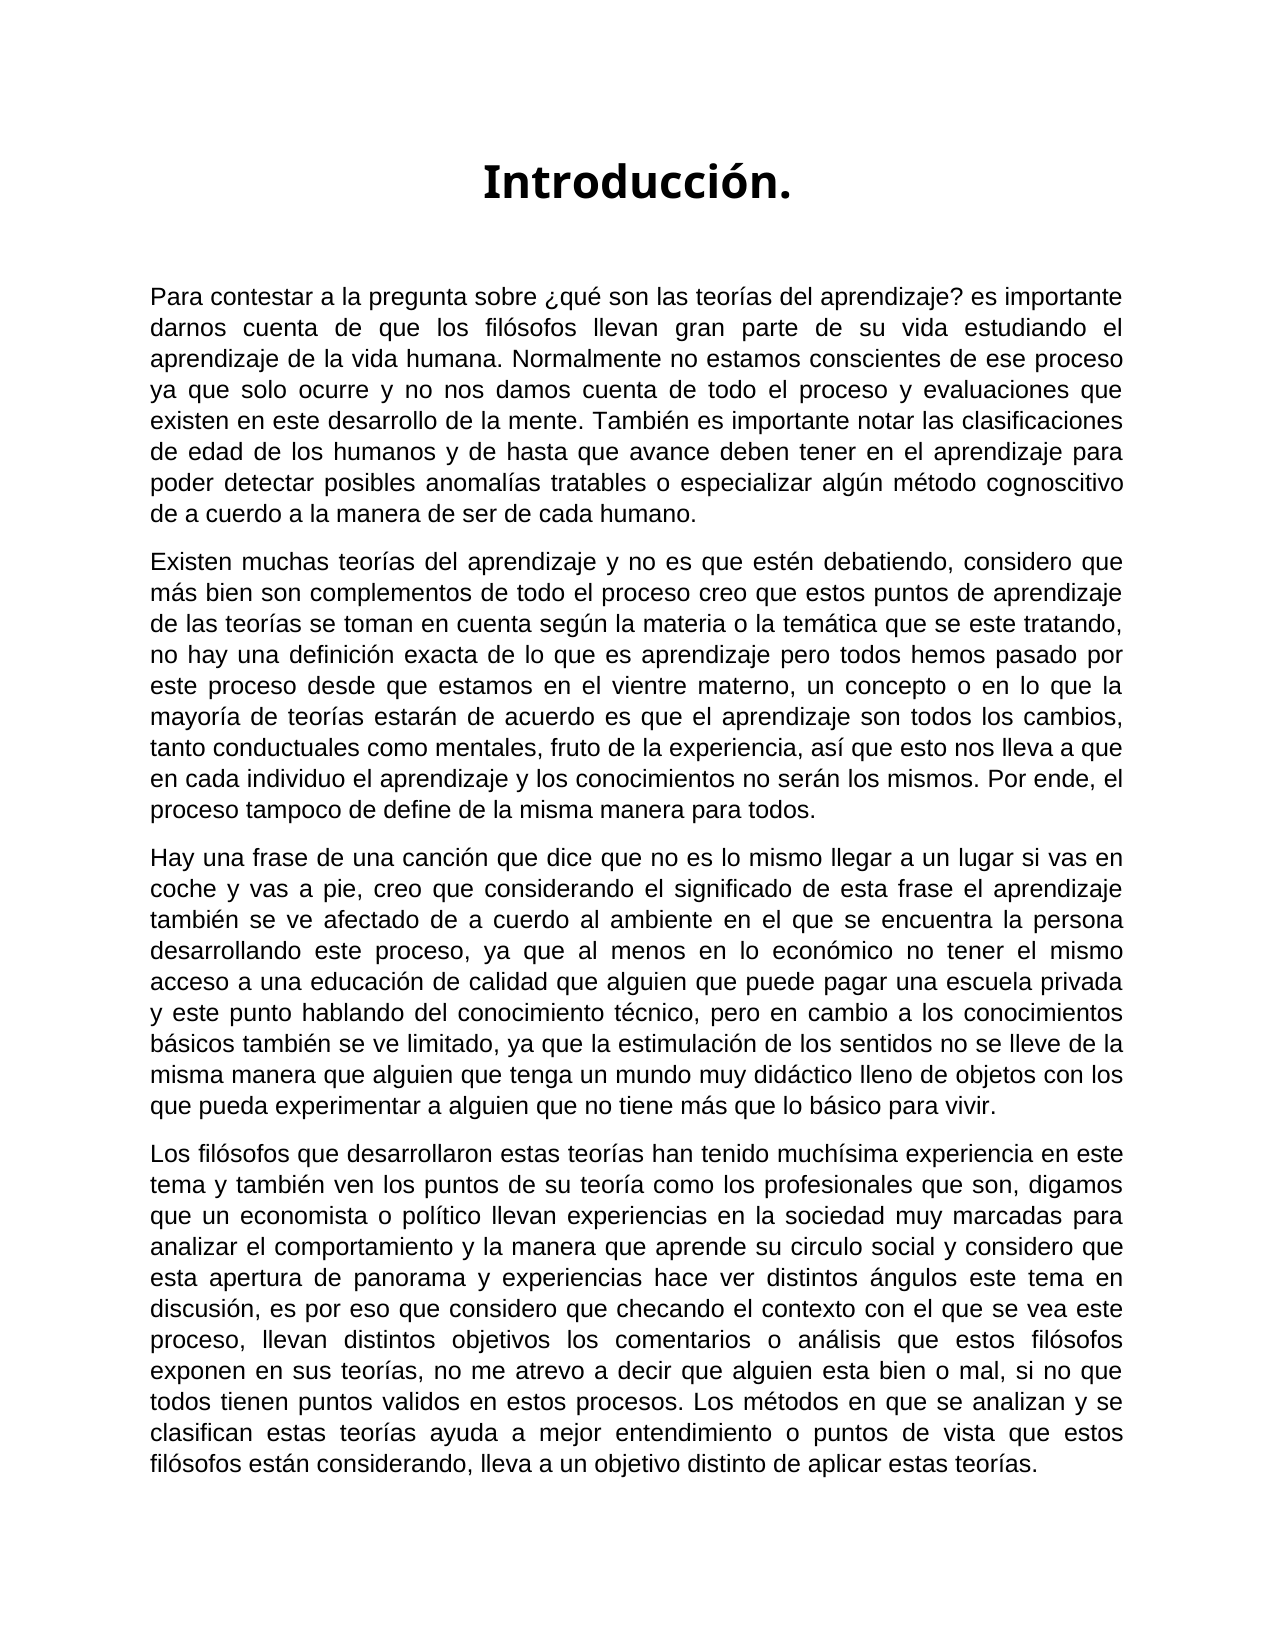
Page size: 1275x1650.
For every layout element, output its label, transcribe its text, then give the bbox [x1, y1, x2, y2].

text Existen muchas teorías del aprendizaje y no es que estén debatiendo, considero que más bien son complementos de todo el proceso creo que estos puntos de aprendizaje de las teorías se toman en cuenta según la materia o la temática que se este tratando, no hay una definición exacta de lo que es aprendizaje pero todos hemos pasado por este proceso desde que estamos en el vientre materno, un concepto o en lo que la mayoría de teorías estarán de acuerdo es que el aprendizaje son todos los cambios, tanto conductuales como mentales, fruto de la experiencia, así que esto nos lleva a que en cada individuo el aprendizaje y los conocimientos no serán los mismos. Por ende, el proceso tampoco de define de la misma manera para todos. [150, 547, 1125, 824]
text Introducción. [150, 150, 1125, 212]
text Hay una frase de una canción que dice que no es lo mismo llegar a un lugar si vas en coche y vas a pie, creo que considerando el significado de esta frase el aprendizaje también se ve afectado de a cuerdo al ambiente en el que se encuentra la persona desarrollando este proceso, ya que al menos en lo económico no tener el mismo acceso a una educación de calidad que alguien que puede pagar una escuela privada y este punto hablando del conocimiento técnico, pero en cambio a los conocimientos básicos también se ve limitado, ya que la estimulación de los sentidos no se lleve de la misma manera que alguien que tenga un mundo muy didáctico lleno de objetos con los que pueda experimentar a alguien que no tiene más que lo básico para vivir. [150, 843, 1125, 1120]
text Para contestar a la pregunta sobre ¿qué son las teorías del aprendizaje? es importante darnos cuenta de que los filósofos llevan gran parte de su vida estudiando el aprendizaje de la vida humana. Normalmente no estamos conscientes de ese proceso ya que solo ocurre y no nos damos cuenta de todo el proceso y evaluaciones que existen en este desarrollo de la mente. También es importante notar las clasificaciones de edad de los humanos y de hasta que avance deben tener en el aprendizaje para poder detectar posibles anomalías tratables o especializar algún método cognoscitivo de a cuerdo a la manera de ser de cada humano. [150, 282, 1125, 528]
text Los filósofos que desarrollaron estas teorías han tenido muchísima experiencia en este tema y también ven los puntos de su teoría como los profesionales que son, digamos que un economista o político llevan experiencias en la sociedad muy marcadas para analizar el comportamiento y la manera que aprende su circulo social y considero que esta apertura de panorama y experiencias hace ver distintos ángulos este tema en discusión, es por eso que considero que checando el contexto con el que se vea este proceso, llevan distintos objetivos los comentarios o análisis que estos filósofos exponen en sus teorías, no me atrevo a decir que alguien esta bien o mal, si no que todos tienen puntos validos en estos procesos. Los métodos en que se analizan y se clasifican estas teorías ayuda a mejor entendimiento o puntos de vista que estos filósofos están considerando, lleva a un objetivo distinto de aplicar estas teorías. [150, 1139, 1125, 1478]
